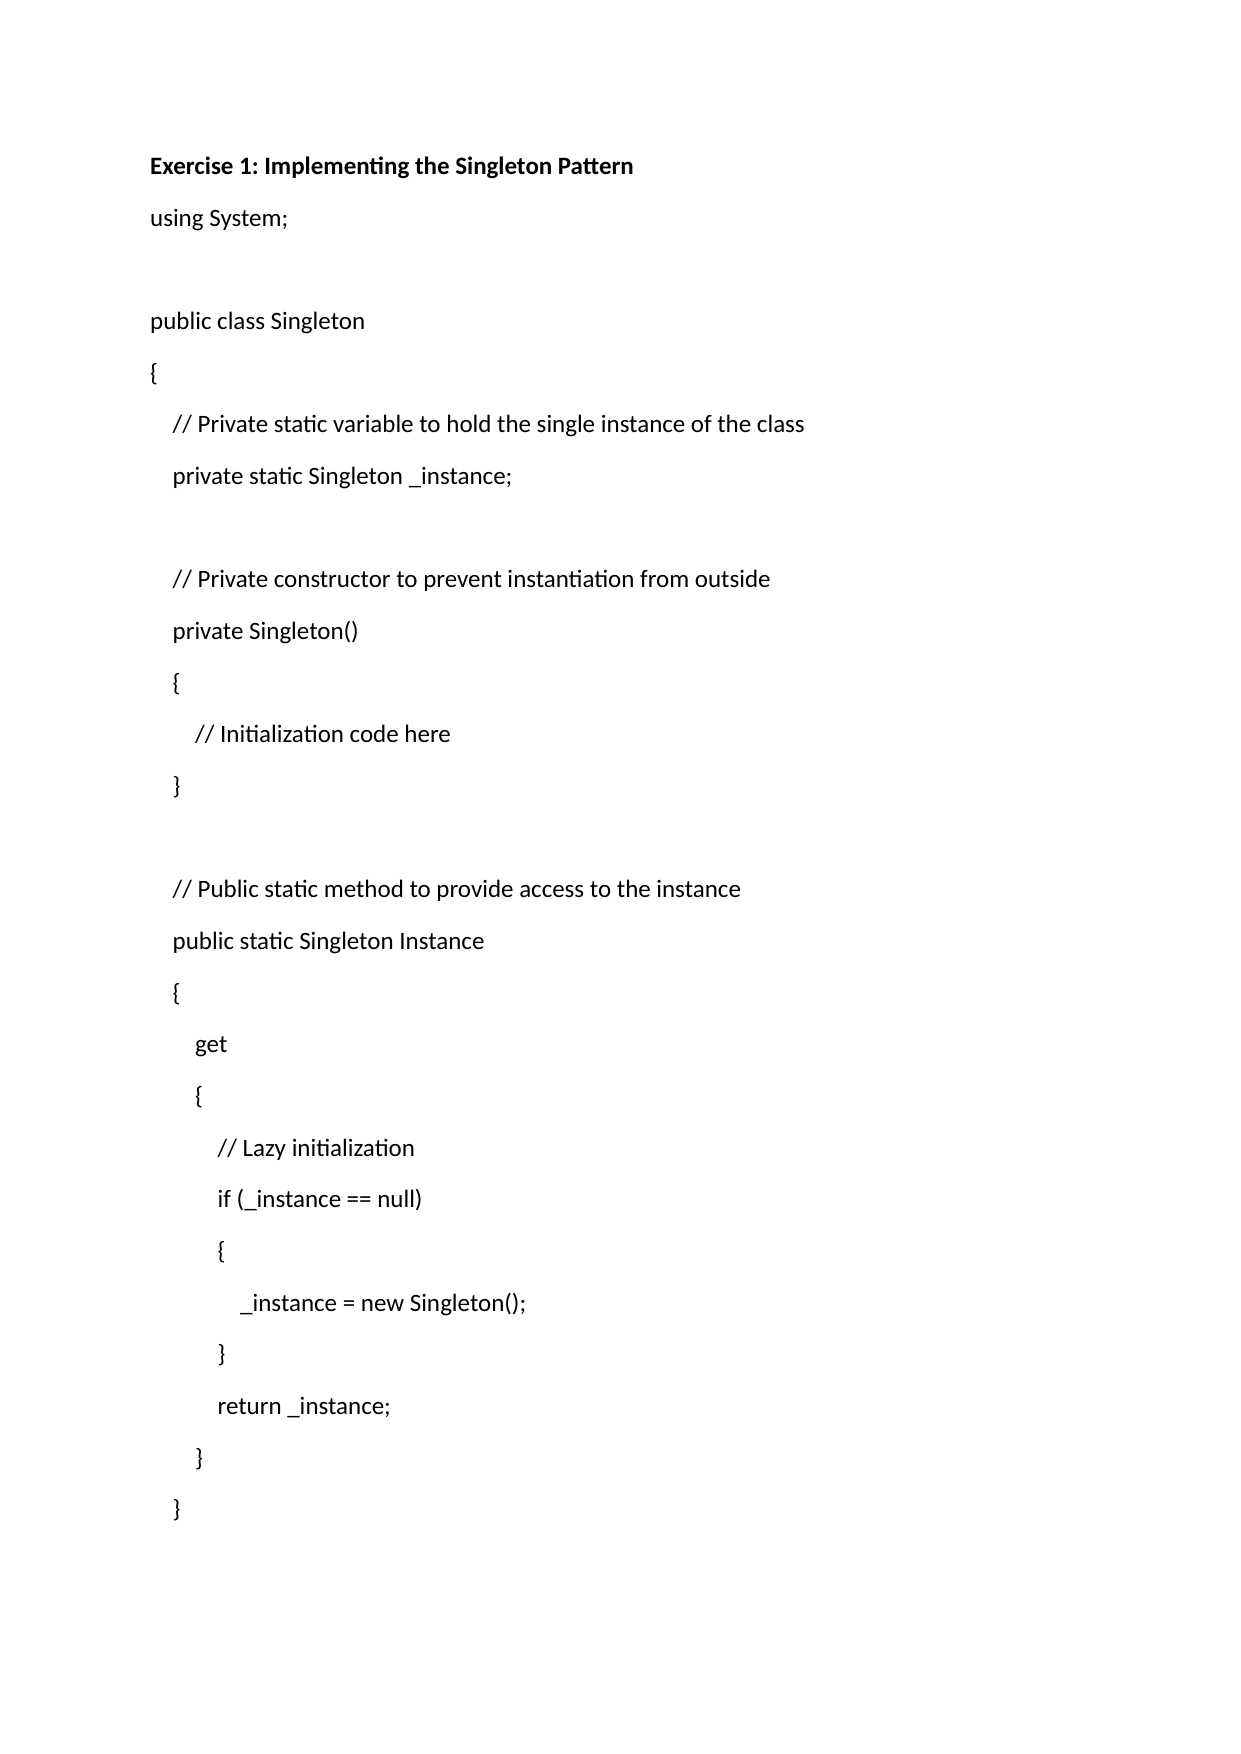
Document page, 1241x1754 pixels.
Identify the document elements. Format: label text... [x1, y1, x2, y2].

text } [150, 1442, 1090, 1472]
text using System; [150, 202, 1090, 232]
text // Initialization code here [150, 718, 1090, 749]
text // Public static method to provide access to the instance [150, 873, 1090, 904]
text } [150, 1338, 1090, 1369]
text private Singleton() [150, 615, 1090, 646]
text get [150, 1028, 1090, 1059]
text { [150, 667, 1090, 697]
text { [150, 1235, 1090, 1266]
text private static Singleton _instance; [150, 460, 1090, 491]
text // Private static variable to hold the single instance of the class [150, 408, 1090, 439]
text Exercise 1: Implementing the Singleton Pattern [150, 150, 1090, 181]
text // Private constructor to prevent instantiation from outside [150, 563, 1090, 594]
text return _instance; [150, 1390, 1090, 1421]
text if (_instance == null) [150, 1183, 1090, 1214]
text } [150, 1493, 1090, 1524]
text { [150, 977, 1090, 1007]
text public static Singleton Instance [150, 925, 1090, 956]
text } [150, 770, 1090, 801]
text { [150, 1080, 1090, 1111]
text { [150, 357, 1090, 387]
text // Lazy initialization [150, 1132, 1090, 1162]
text public class Singleton [150, 305, 1090, 336]
text _instance = new Singleton(); [150, 1287, 1090, 1317]
